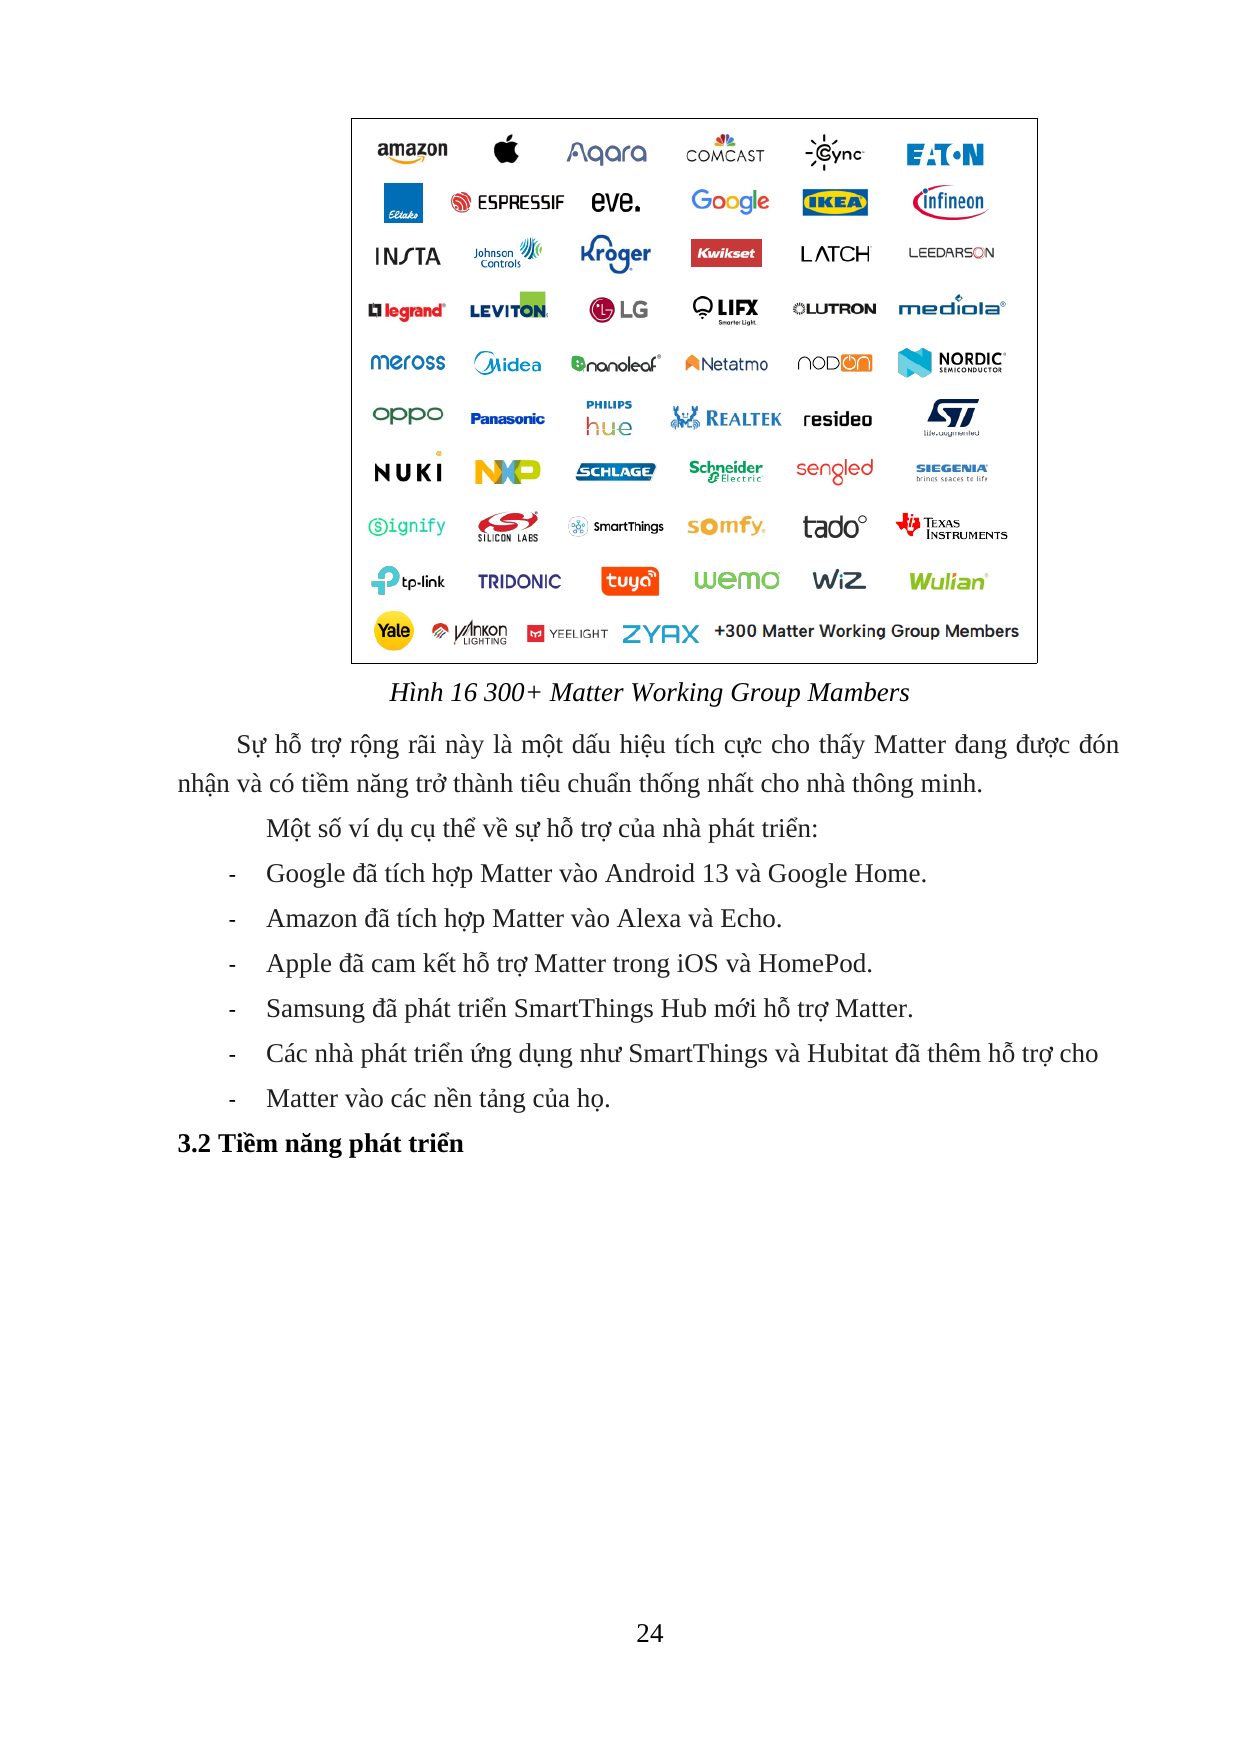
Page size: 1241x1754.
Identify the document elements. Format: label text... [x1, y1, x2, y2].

text Hình 16 300+ Matter Working Group Mambers [177, 676, 1122, 707]
text Sự hỗ trợ rộng rãi này là một dấu hiệu tích cực cho thấy Matter đang được đón nhận và có tiềm năng trở thành tiêu chuẩn thống nhất cho nhà thông minh. [177, 728, 1122, 798]
list Samsung đã phát triển SmartThings Hub mới hỗ trợ Matter. [228, 992, 1122, 1023]
list Các nhà phát triển ứng dụng như SmartThings và Hubitat đã thêm hỗ trợ cho [228, 1037, 1122, 1068]
picture [352, 119, 1037, 663]
text Một số ví dụ cụ thể về sự hỗ trợ của nhà phát triển: [266, 812, 1122, 843]
list Google đã tích hợp Matter vào Android 13 và Google Home. [228, 857, 1122, 888]
text 3.2 Tiềm năng phát triển [177, 1128, 1122, 1159]
list Apple đã cam kết hỗ trợ Matter trong iOS và HomePod. [228, 947, 1122, 978]
list Amazon đã tích hợp Matter vào Alexa và Echo. [228, 902, 1122, 933]
list Matter vào các nền tảng của họ. [228, 1082, 1122, 1114]
